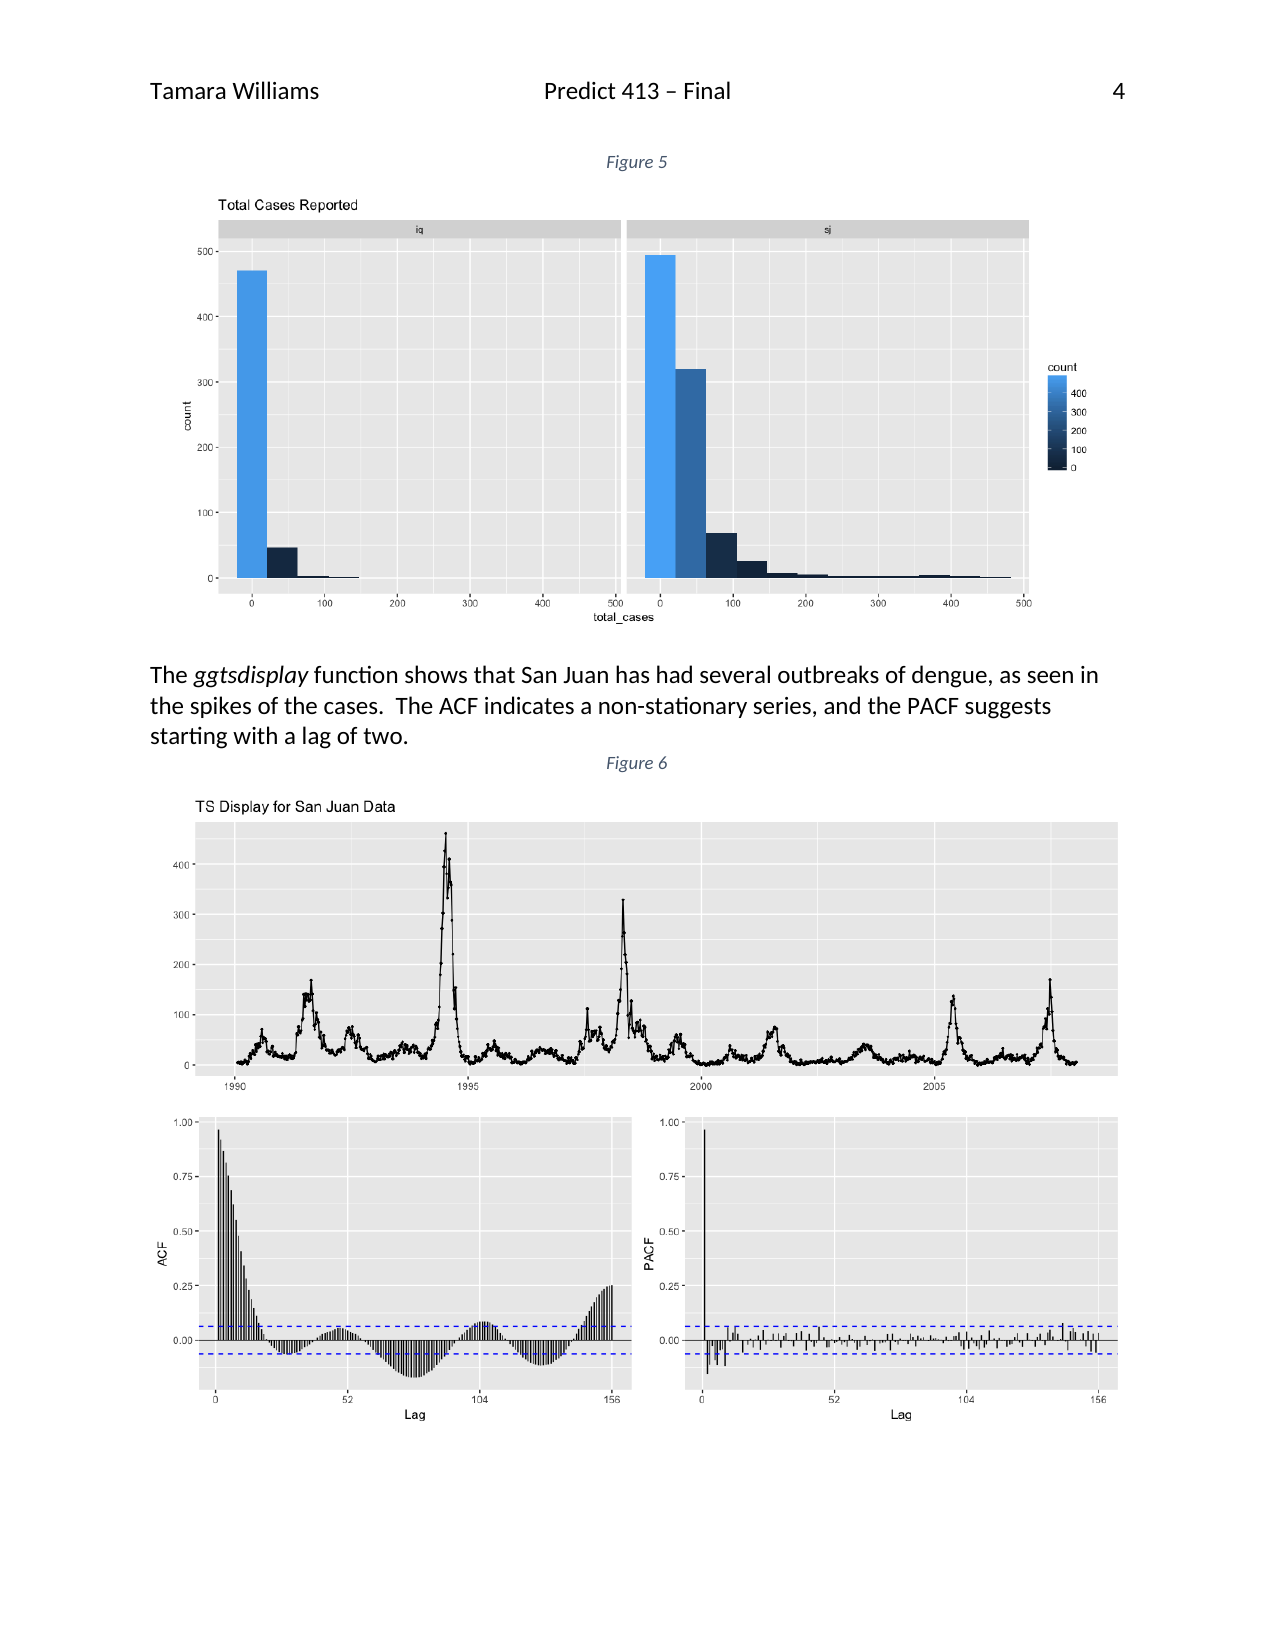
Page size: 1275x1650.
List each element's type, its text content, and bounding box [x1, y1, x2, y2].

picture [151, 794, 1124, 1427]
text The ggtsdisplay function shows that San Juan has had several outbreaks of dengue, as seen in the spikes of the cases. The ACF indicates a non-stationary series, and the PACF suggests starting with a lag of two. [150, 659, 1125, 751]
picture [176, 193, 1099, 629]
